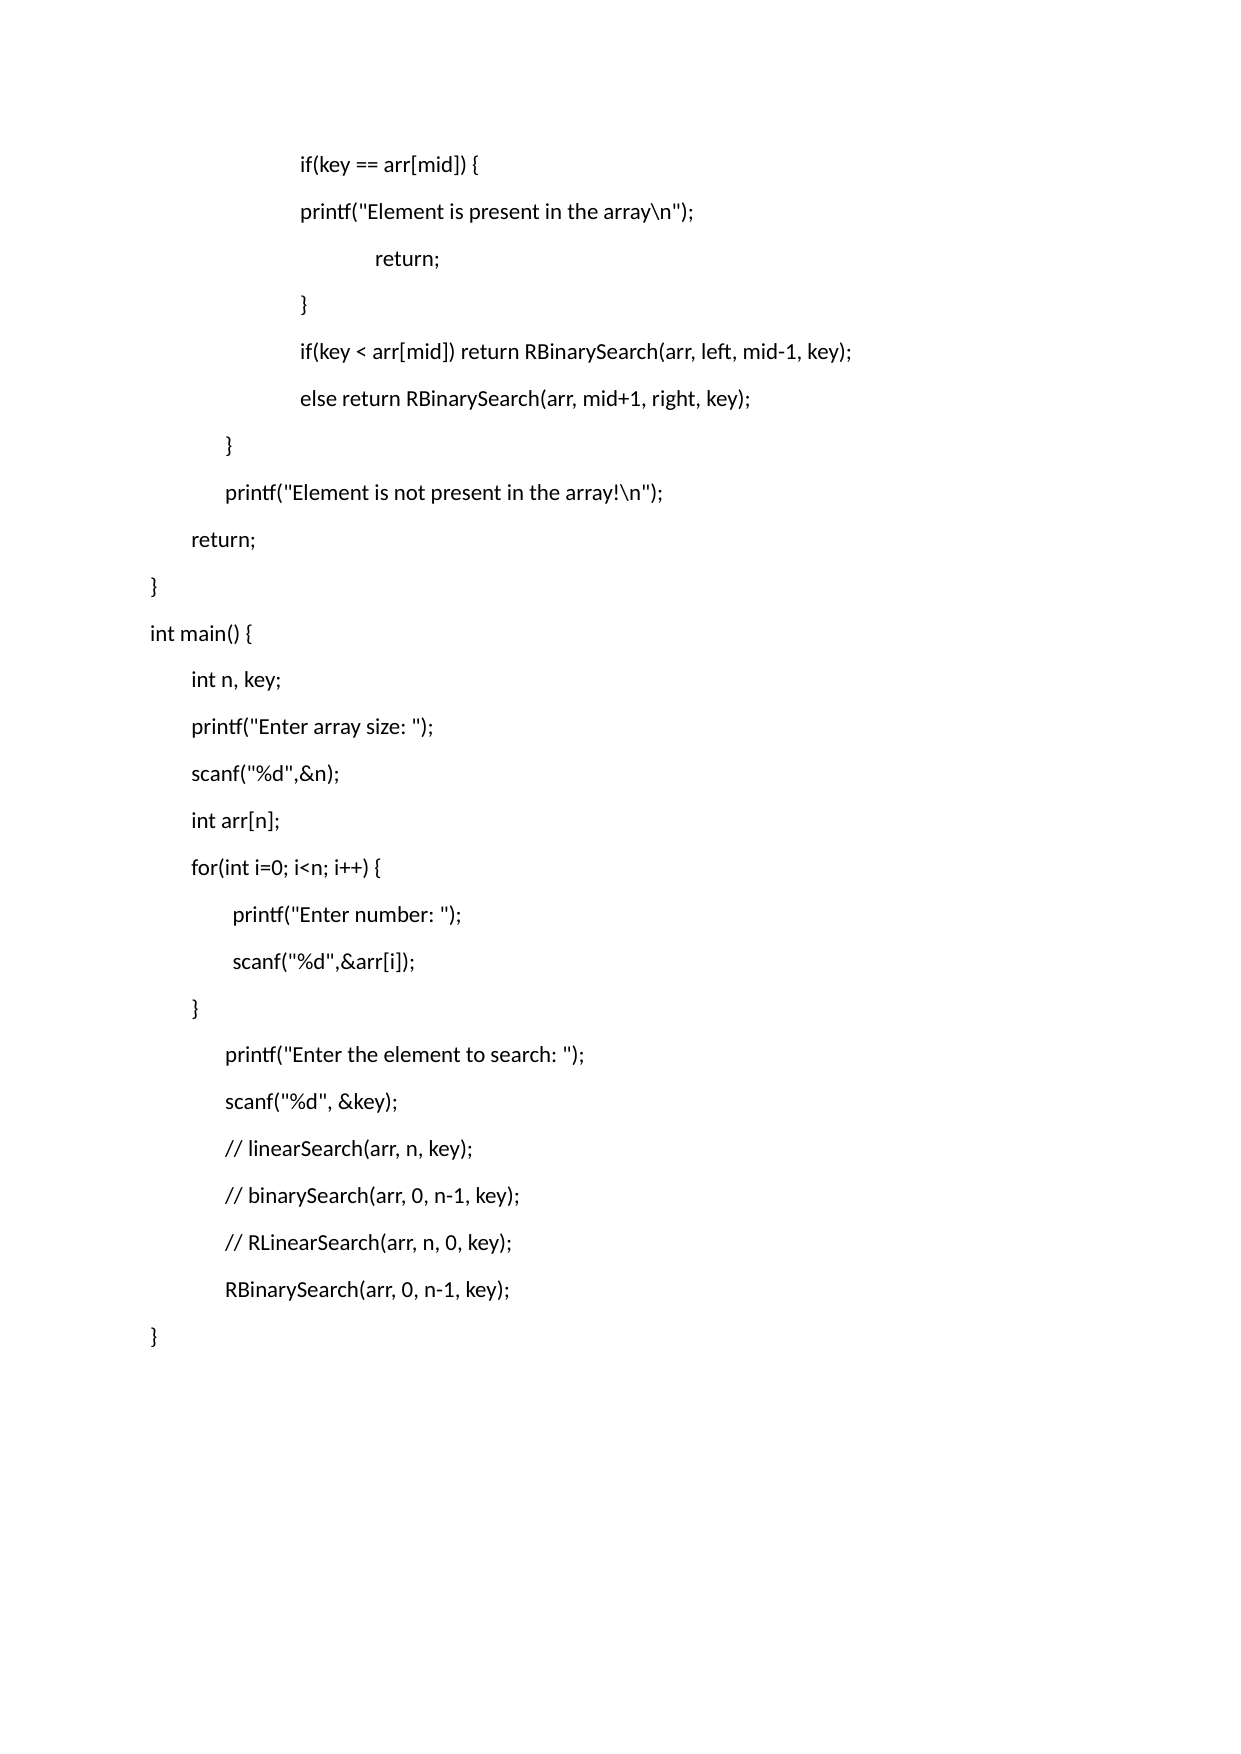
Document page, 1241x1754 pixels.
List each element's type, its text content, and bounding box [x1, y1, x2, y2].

text scanf("%d", &key); [150, 1087, 1090, 1116]
text printf("Element is not present in the array!\n"); [150, 478, 1090, 506]
text return; [150, 244, 1090, 272]
text // binarySearch(arr, 0, n-1, key); [150, 1181, 1090, 1209]
text } [150, 1322, 1090, 1350]
text // RLinearSearch(arr, n, 0, key); [150, 1228, 1090, 1256]
text } [150, 572, 1090, 600]
text for(int i=0; i<n; i++) { [150, 853, 1090, 881]
text } [150, 431, 1090, 459]
text } [150, 994, 1090, 1022]
text scanf("%d",&arr[i]); [150, 947, 1090, 975]
text scanf("%d",&n); [150, 759, 1090, 787]
text printf("Element is present in the array\n"); [150, 197, 1090, 225]
text int n, key; [150, 666, 1090, 694]
text int main() { [150, 619, 1090, 647]
text else return RBinarySearch(arr, mid+1, right, key); [150, 384, 1090, 412]
text } [150, 291, 1090, 319]
text // linearSearch(arr, n, key); [150, 1134, 1090, 1162]
text printf("Enter the element to search: "); [150, 1041, 1090, 1069]
text int arr[n]; [150, 806, 1090, 834]
text printf("Enter array size: "); [150, 712, 1090, 741]
text return; [150, 525, 1090, 553]
text printf("Enter number: "); [150, 900, 1090, 928]
text if(key < arr[mid]) return RBinarySearch(arr, left, mid-1, key); [150, 337, 1090, 366]
text RBinarySearch(arr, 0, n-1, key); [150, 1275, 1090, 1303]
text if(key == arr[mid]) { [150, 150, 1090, 178]
